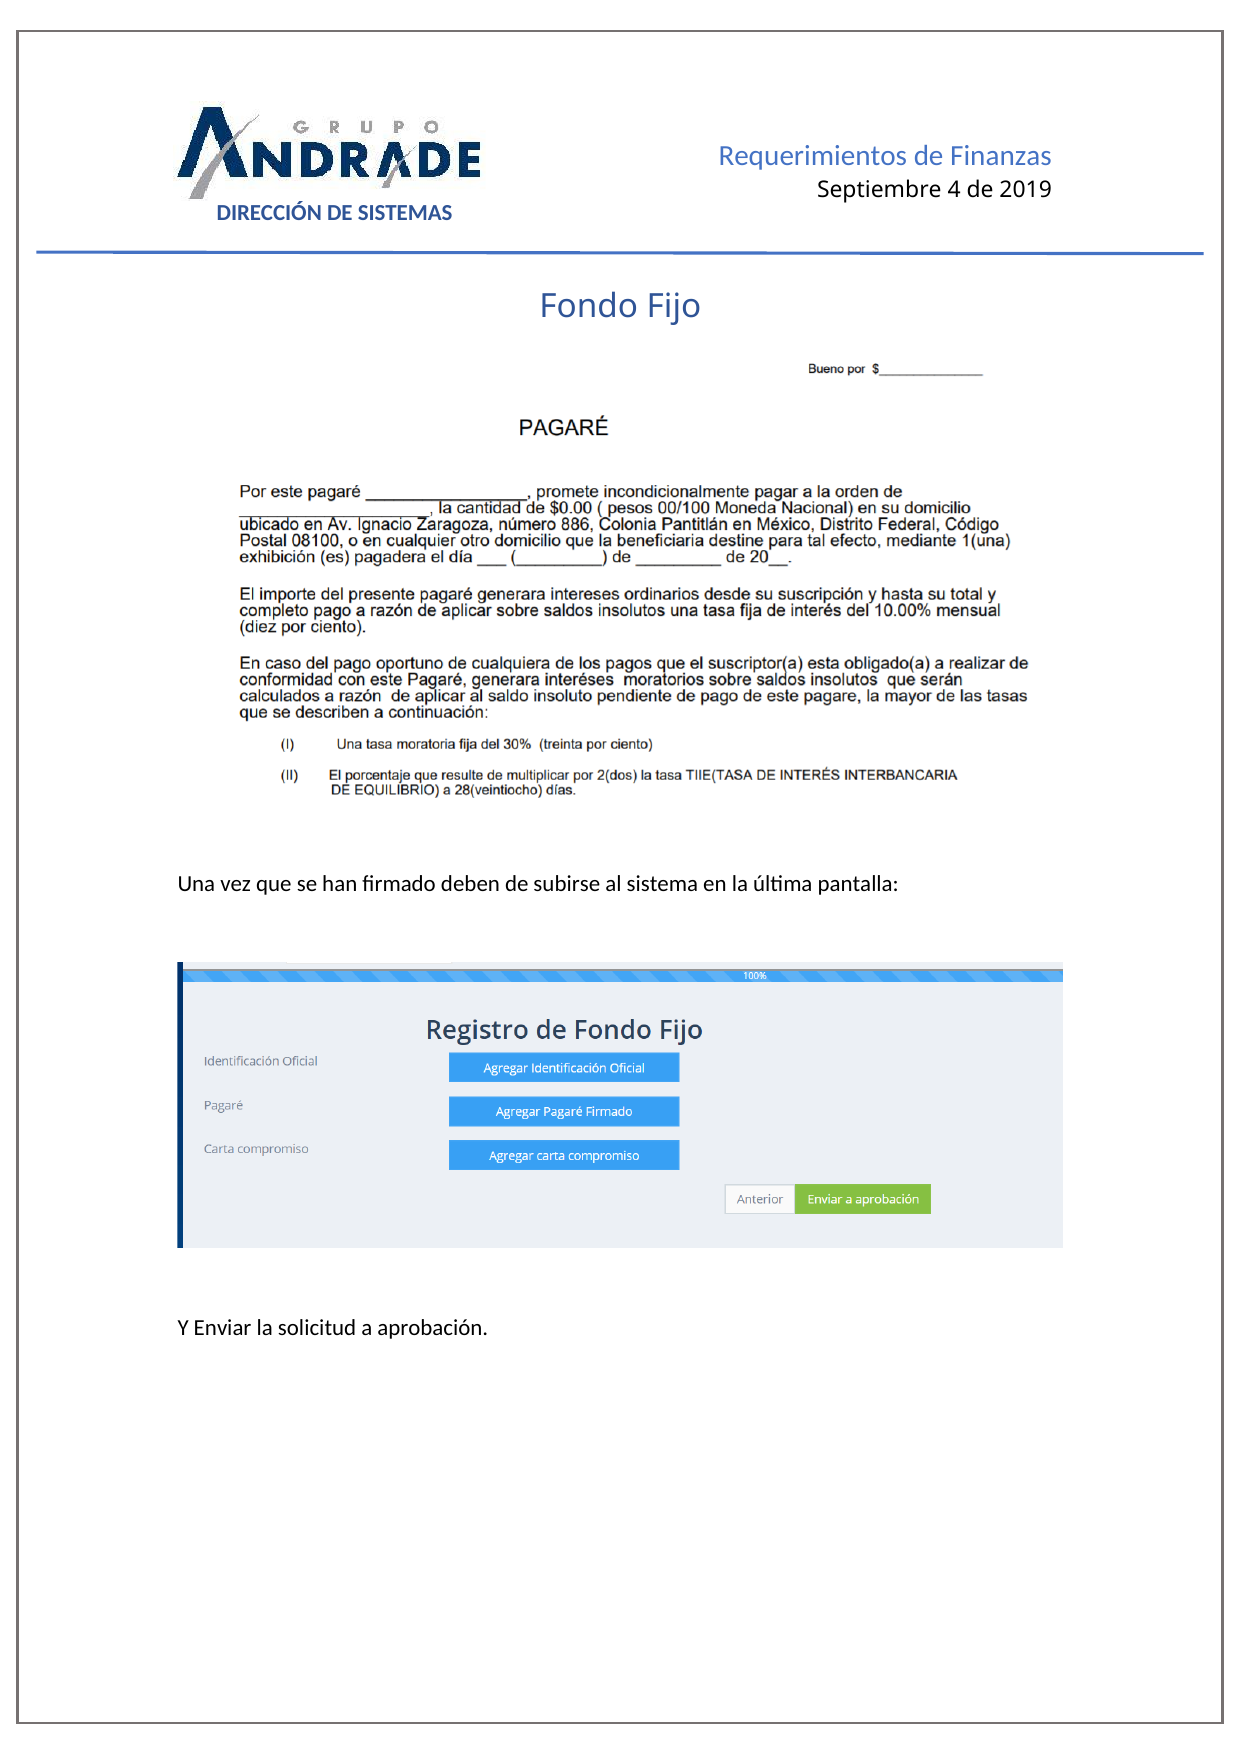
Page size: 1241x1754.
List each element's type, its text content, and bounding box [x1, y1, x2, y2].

picture [177, 962, 1063, 1248]
picture [177, 330, 1063, 804]
text Una vez que se han firmado deben de subirse al sistema en la última pantalla: [177, 869, 1063, 897]
text Y Enviar la solicitud a aprobación. [177, 1313, 1063, 1341]
picture [173, 101, 486, 201]
